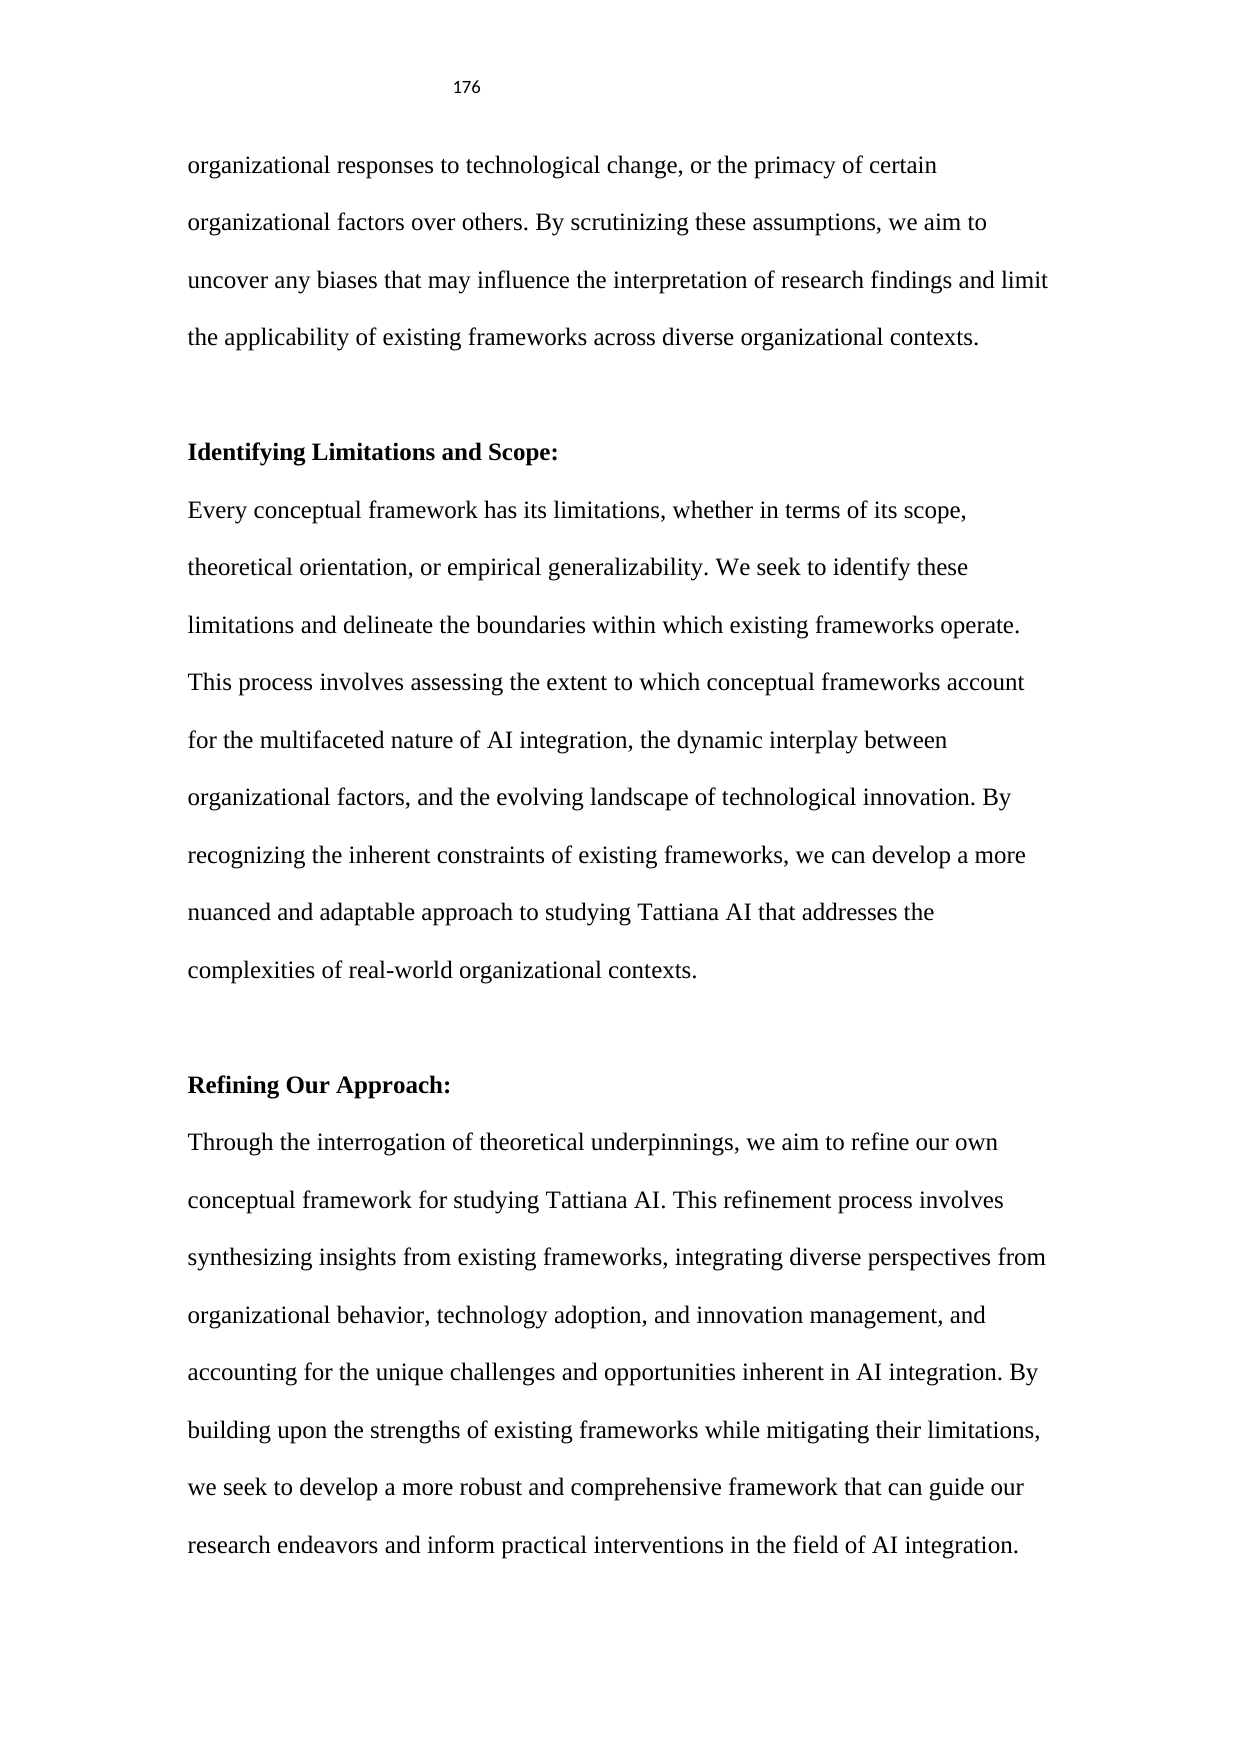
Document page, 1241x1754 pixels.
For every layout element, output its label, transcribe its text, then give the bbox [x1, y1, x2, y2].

text Refining Our Approach: [187, 1070, 1053, 1099]
text Every conceptual framework has its limitations, whether in terms of its scope, theoretical orientation, or empirical generalizability. We seek to identify these limitations and delineate the boundaries within which existing frameworks operate. This process involves assessing the extent to which conceptual frameworks account for the multifaceted nature of AI integration, the dynamic interplay between organizational factors, and the evolving landscape of technological innovation. By recognizing the inherent constraints of existing frameworks, we can develop a more nuanced and adaptable approach to studying Tattiana AI that addresses the complexities of real-world organizational contexts. [187, 495, 1053, 984]
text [187, 150, 1053, 351]
text Identifying Limitations and Scope: [187, 437, 1053, 466]
text Through the interrogation of theoretical underpinnings, we aim to refine our own conceptual framework for studying Tattiana AI. This refinement process involves synthesizing insights from existing frameworks, integrating diverse perspectives from organizational behavior, technology adoption, and innovation management, and accounting for the unique challenges and opportunities inherent in AI integration. By building upon the strengths of existing frameworks while mitigating their limitations, we seek to develop a more robust and comprehensive framework that can guide our research endeavors and inform practical interventions in the field of AI integration. [187, 1127, 1053, 1559]
